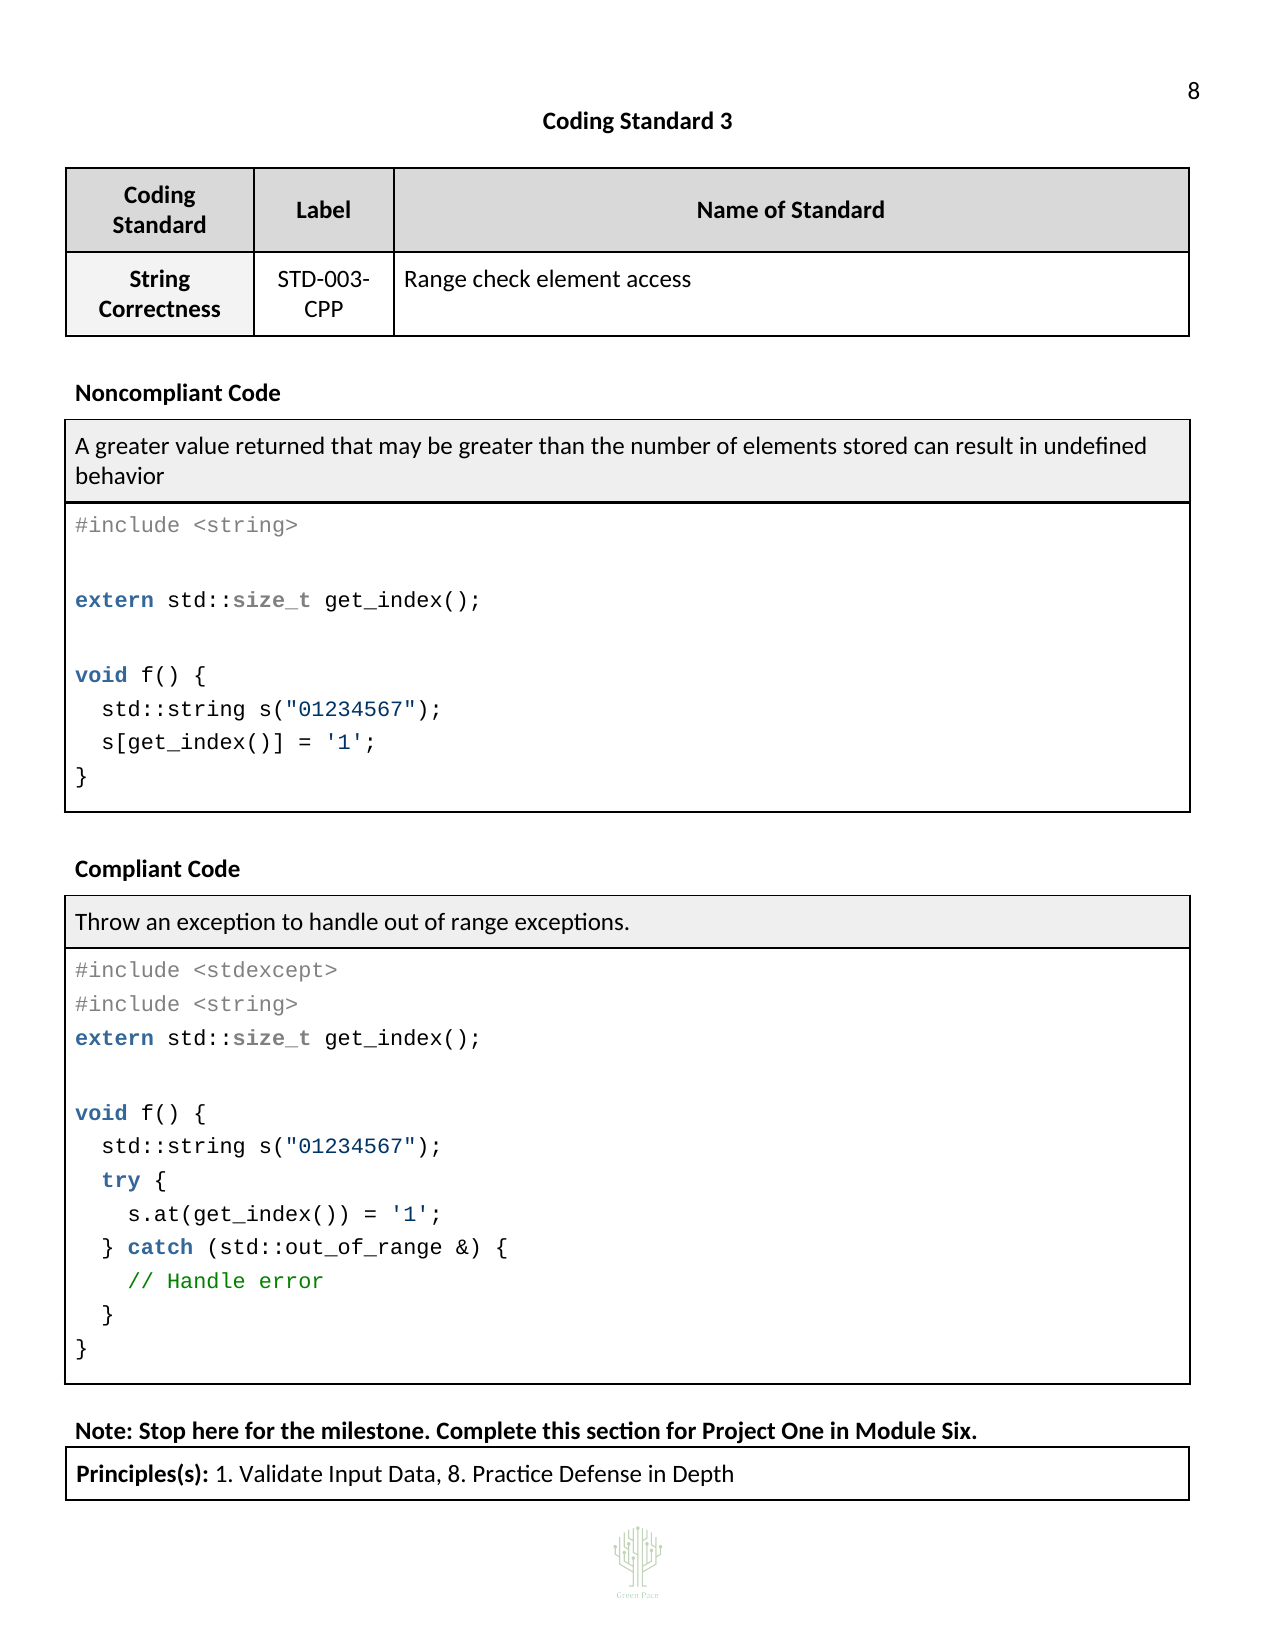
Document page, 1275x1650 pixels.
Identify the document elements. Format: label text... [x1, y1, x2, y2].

table_header Name of Standard [395, 169, 1188, 251]
table_header Coding Standard [67, 169, 253, 251]
table_cell String Correctness [67, 253, 253, 334]
table_header Noncompliant Code [65, 367, 1189, 418]
table_header Label [255, 169, 393, 251]
table_cell #include <stdexcept> #include <string> extern std::size_t get_index(); void f() { std::string s("01234567"); try { s.at(get_index()) = '1'; } catch (std::out_of_range &) { // Handle error } } [66, 949, 1189, 1383]
subtitle Coding Standard 3 [75, 106, 1200, 136]
table_header Principles(s): 1. Validate Input Data, 8. Practice Defense in Depth [67, 1448, 1188, 1499]
table_header Compliant Code [65, 843, 1189, 894]
table_cell Throw an exception to handle out of range exceptions. [66, 896, 1189, 947]
table_cell #include <string> extern std::size_t get_index(); void f() { std::string s("01234567"); s[get_index()] = '1'; } [66, 504, 1189, 811]
picture [605, 1521, 670, 1606]
table_cell A greater value returned that may be greater than the number of elements stored can result in undefined behavior [66, 420, 1189, 501]
table_cell Range check element access [395, 253, 1188, 334]
text Note: Stop here for the milestone. Complete this section for Project One in Module Six. [75, 1415, 1200, 1446]
table_cell STD-003-CPP [255, 253, 393, 334]
